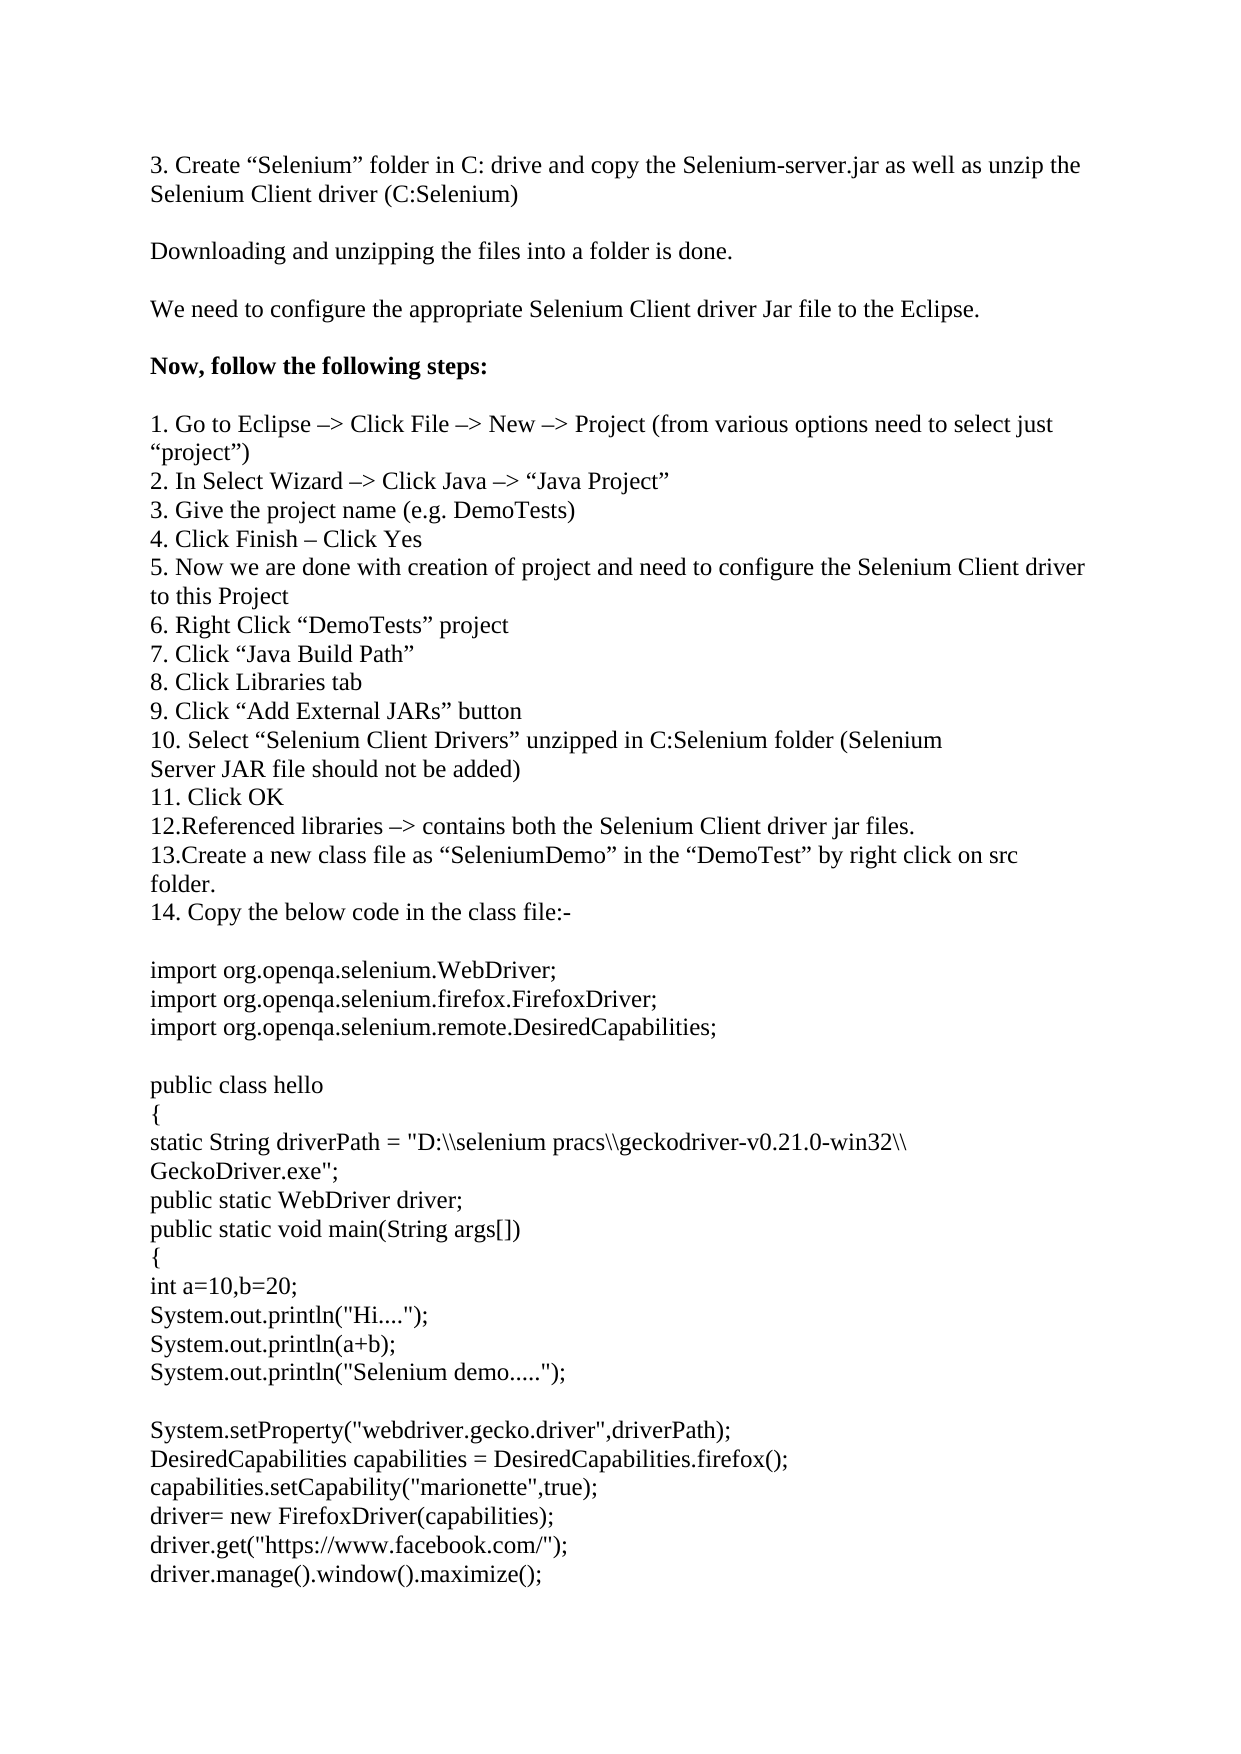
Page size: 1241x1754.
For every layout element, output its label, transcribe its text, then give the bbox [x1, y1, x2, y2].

text 3. Create “Selenium” folder in C: drive and copy the Selenium-server.jar as well as unzip the Selenium Client driver (C:Selenium) [150, 150, 1090, 207]
text 3. Give the project name (e.g. DemoTests) [150, 495, 1090, 524]
text driver.get("https://www.facebook.com/"); [150, 1530, 1090, 1559]
text System.setProperty("webdriver.gecko.driver",driverPath); [150, 1415, 1090, 1444]
text 4. Click Finish – Click Yes [150, 524, 1090, 552]
text { [150, 1099, 1090, 1127]
text System.out.println("Hi...."); [150, 1300, 1090, 1329]
text Now, follow the following steps: [150, 351, 1090, 380]
text 11. Click OK [150, 782, 1090, 811]
text DesiredCapabilities capabilities = DesiredCapabilities.firefox(); [150, 1444, 1090, 1472]
text System.out.println("Selenium demo....."); [150, 1357, 1090, 1386]
text 10. Select “Selenium Client Drivers” unzipped in C:Selenium folder (Selenium [150, 725, 1090, 754]
text System.out.println(a+b); [150, 1329, 1090, 1357]
text 7. Click “Java Build Path” [150, 639, 1090, 667]
text int a=10,b=20; [150, 1271, 1090, 1300]
text import org.openqa.selenium.remote.DesiredCapabilities; [150, 1012, 1090, 1041]
text Downloading and unzipping the files into a folder is done. [150, 236, 1090, 265]
text 13.Create a new class file as “SeleniumDemo” in the “DemoTest” by right click on src folder. [150, 840, 1090, 897]
text 9. Click “Add External JARs” button [150, 696, 1090, 725]
text public static WebDriver driver; [150, 1185, 1090, 1214]
text 6. Right Click “DemoTests” project [150, 610, 1090, 639]
text public static void main(String args[]) [150, 1214, 1090, 1242]
text We need to configure the appropriate Selenium Client driver Jar file to the Eclipse. [150, 294, 1090, 322]
text public class hello [150, 1070, 1090, 1099]
text 2. In Select Wizard –> Click Java –> “Java Project” [150, 466, 1090, 495]
text static String driverPath = "D:\\selenium pracs\\geckodriver-v0.21.0-win32\\GeckoDriver.exe"; [150, 1127, 1090, 1185]
text driver.manage().window().maximize(); [150, 1559, 1090, 1587]
text capabilities.setCapability("marionette",true); [150, 1472, 1090, 1501]
text 8. Click Libraries tab [150, 667, 1090, 696]
text import org.openqa.selenium.firefox.FirefoxDriver; [150, 984, 1090, 1012]
text 5. Now we are done with creation of project and need to configure the Selenium Client driver to this Project [150, 552, 1090, 610]
text import org.openqa.selenium.WebDriver; [150, 955, 1090, 984]
text { [150, 1242, 1090, 1271]
text Server JAR file should not be added) [150, 754, 1090, 782]
text 1. Go to Eclipse –> Click File –> New –> Project (from various options need to select just “project”) [150, 409, 1090, 466]
text 12.Referenced libraries –> contains both the Selenium Client driver jar files. [150, 811, 1090, 840]
text 14. Copy the below code in the class file:- [150, 897, 1090, 926]
text driver= new FirefoxDriver(capabilities); [150, 1501, 1090, 1530]
